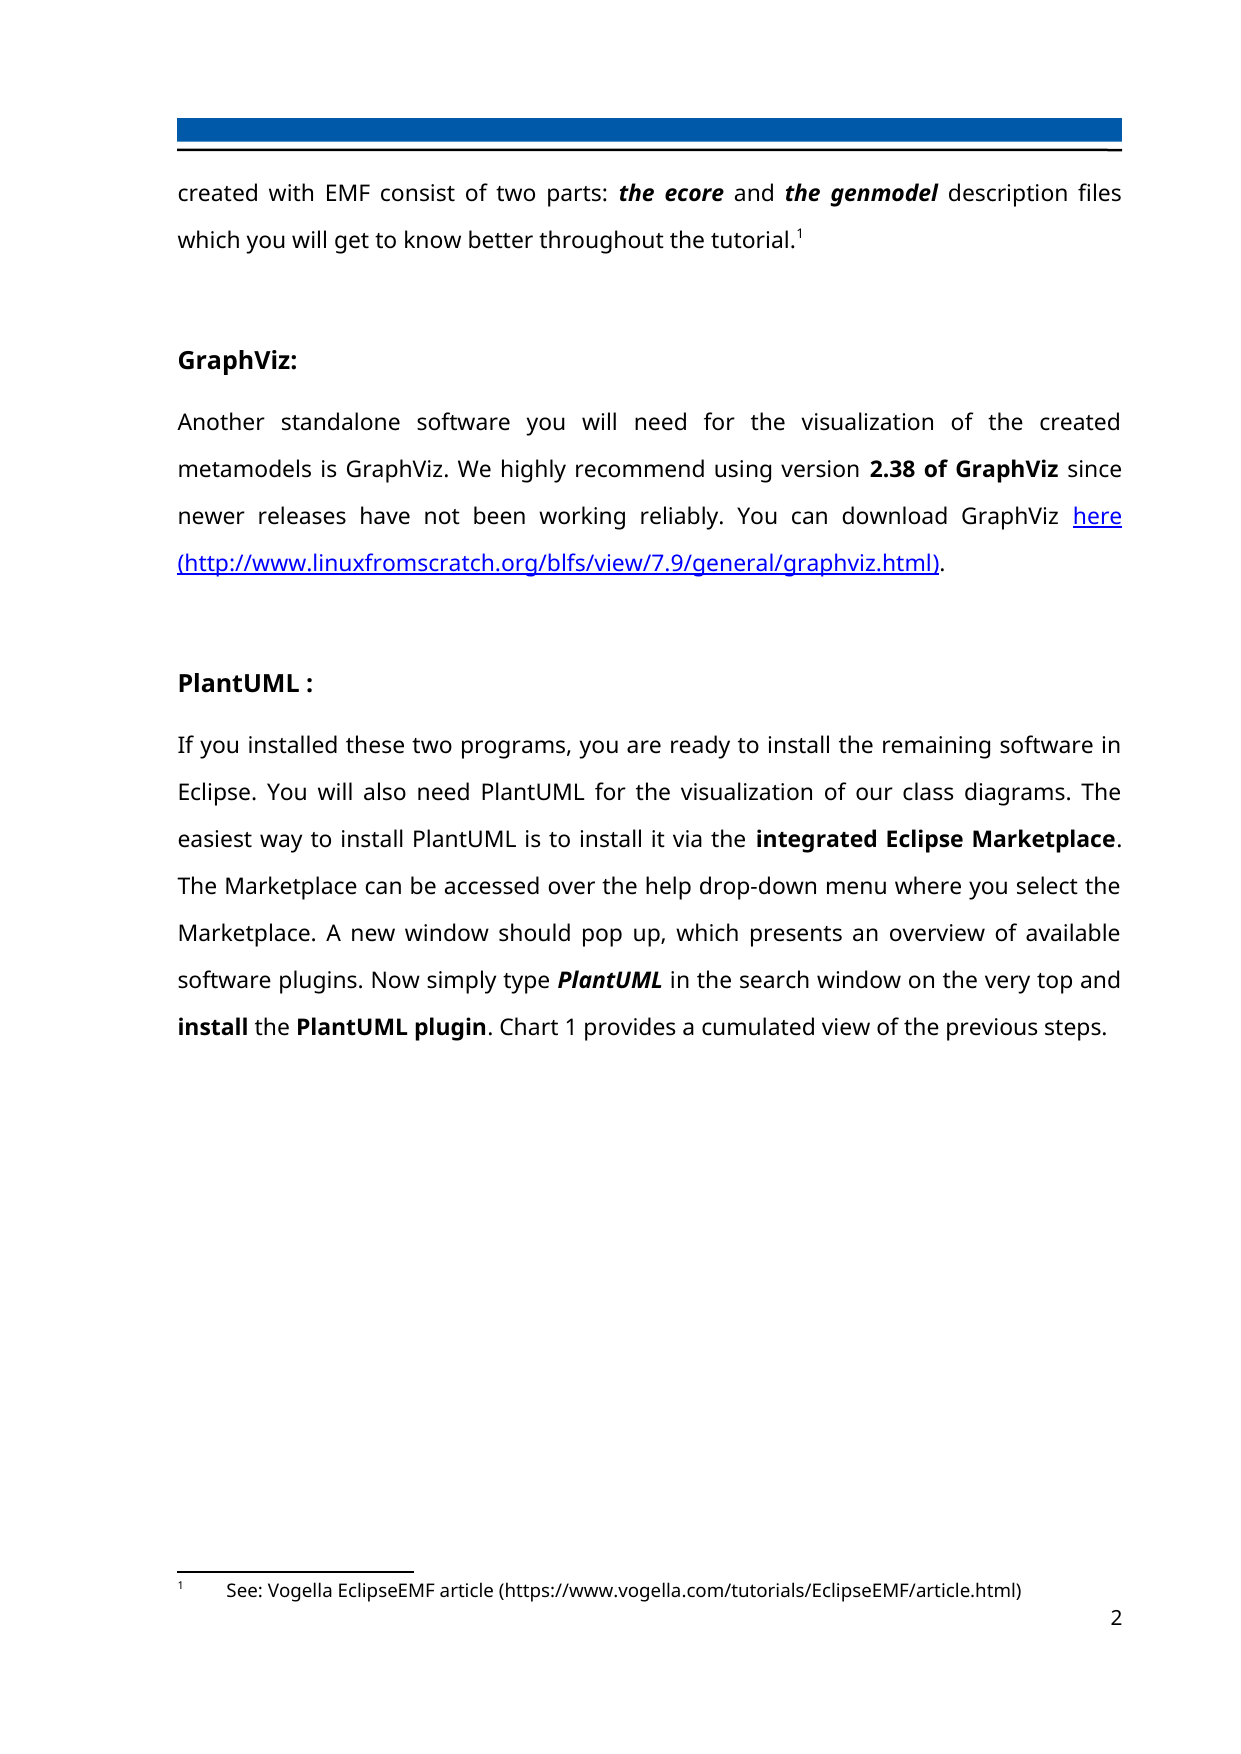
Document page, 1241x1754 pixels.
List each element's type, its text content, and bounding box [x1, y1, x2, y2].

text Another standalone software you will need for the visualization of the created metamodels is GraphViz. We highly recommend using version 2.38 of GraphViz since newer releases have not been working reliably. You can download GraphViz here (http://www.linuxfromscratch.org/blfs/view/7.9/general/graphviz.html). [177, 406, 1122, 578]
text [177, 177, 1122, 255]
text PlantUML : [177, 666, 1122, 700]
text GraphViz: [177, 343, 1122, 377]
text If you installed these two programs, you are ready to install the remaining software in Eclipse. You will also need PlantUML for the visualization of our class diagrams. The easiest way to install PlantUML is to install it via the integrated Eclipse Marketplace. The Marketplace can be accessed over the help drop-down menu where you select the Marketplace. A new window should pop up, which presents an overview of available software plugins. Now simply type PlantUML in the search window on the very top and install the PlantUML plugin. Chart 1 provides a cumulated view of the previous steps. [177, 729, 1122, 1042]
